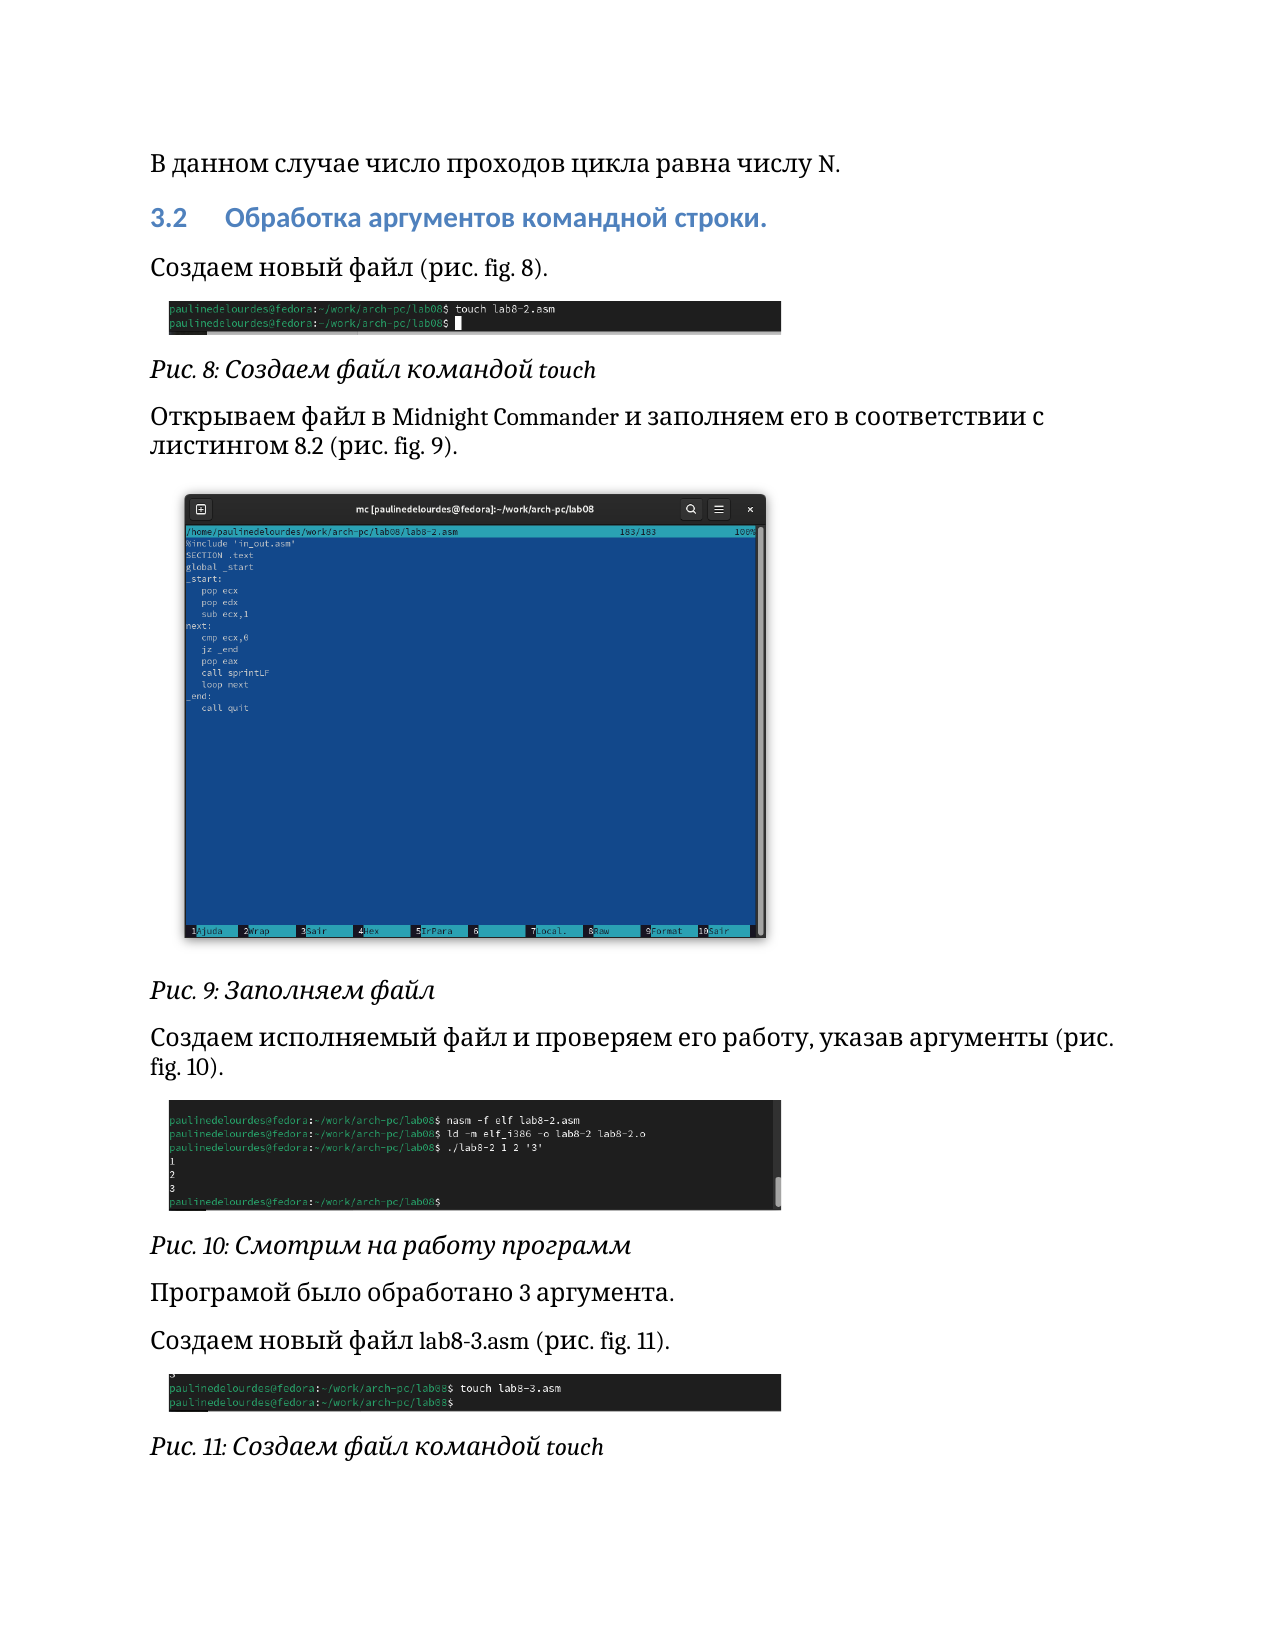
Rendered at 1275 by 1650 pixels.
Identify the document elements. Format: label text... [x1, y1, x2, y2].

text Рис. 10: Смотрим на работу программ [150, 1232, 1125, 1261]
picture [168, 1374, 782, 1412]
picture [168, 1100, 782, 1211]
text Рис. 9: Заполняем файл [150, 977, 1125, 1005]
text Открываем файл в Midnight Commander и заполняем его в соответствии с листингом 8.2 (рис. fig. 9). [150, 403, 1125, 461]
text Создаем новый файл (рис. fig. 8). [150, 254, 1125, 283]
text Програмой было обработано 3 аргумента. [150, 1279, 1125, 1308]
text Создаем исполняемый файл и проверяем его работу, указав аргументы (рис. fig. 10). [150, 1024, 1125, 1082]
subtitle 3.2 Обработка аргументов командной строки. [150, 199, 1125, 235]
picture [168, 301, 782, 335]
text В данном случае число проходов цикла равна числу N. [150, 150, 1125, 179]
text Создаем новый файл lab8-3.asm (рис. fig. 11). [150, 1327, 1125, 1356]
text Рис. 8: Создаем файл командой touch [150, 356, 1125, 384]
text Рис. 11: Создаем файл командой touch [150, 1433, 1125, 1462]
picture [168, 479, 782, 956]
